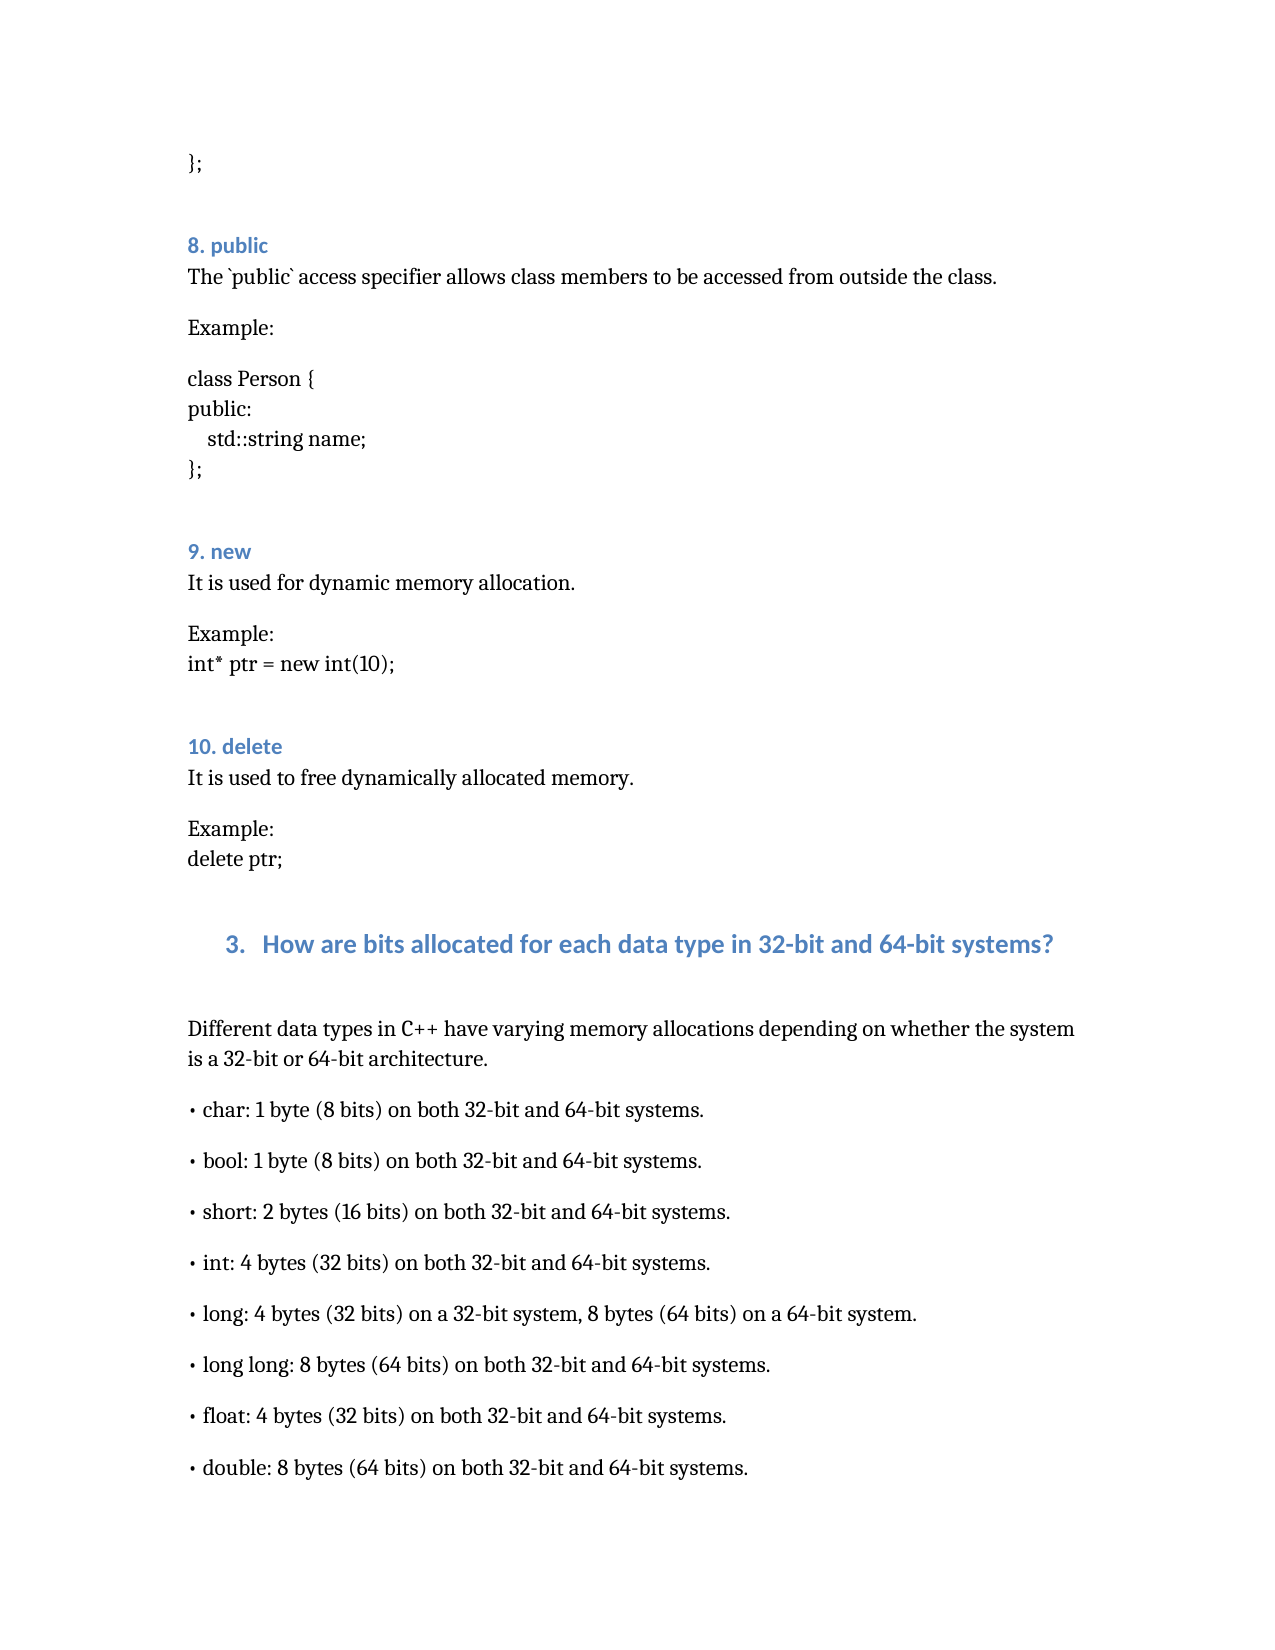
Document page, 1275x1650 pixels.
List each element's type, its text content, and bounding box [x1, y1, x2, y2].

text Example: int* ptr = new int(10); [187, 621, 1087, 707]
subtitle 10. delete [187, 732, 1087, 760]
text • bool: 1 byte (8 bits) on both 32-bit and 64-bit systems. [187, 1148, 1087, 1174]
text • int: 4 bytes (32 bits) on both 32-bit and 64-bit systems. [187, 1250, 1087, 1276]
text class Person { public: std::string name; }; [187, 366, 1087, 513]
subtitle 8. public [187, 231, 1087, 259]
text • long: 4 bytes (32 bits) on a 32-bit system, 8 bytes (64 bits) on a 64-bit system. [187, 1301, 1087, 1327]
text • long long: 8 bytes (64 bits) on both 32-bit and 64-bit systems. [187, 1352, 1087, 1378]
text It is used to free dynamically allocated memory. [187, 764, 1087, 791]
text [187, 150, 1087, 207]
subtitle How are bits allocated for each data type in 32-bit and 64-bit systems? [225, 927, 1087, 960]
text • char: 1 byte (8 bits) on both 32-bit and 64-bit systems. [187, 1097, 1087, 1123]
text • double: 8 bytes (64 bits) on both 32-bit and 64-bit systems. [187, 1454, 1087, 1481]
text • short: 2 bytes (16 bits) on both 32-bit and 64-bit systems. [187, 1199, 1087, 1225]
subtitle 9. new [187, 537, 1087, 565]
text Example: delete ptr; [187, 815, 1087, 902]
text The `public` access specifier allows class members to be accessed from outside the class. [187, 263, 1087, 290]
text Example: [187, 314, 1087, 341]
text • float: 4 bytes (32 bits) on both 32-bit and 64-bit systems. [187, 1403, 1087, 1429]
text It is used for dynamic memory allocation. [187, 569, 1087, 596]
text Different data types in C++ have varying memory allocations depending on whether the system is a 32-bit or 64-bit architecture. [187, 1016, 1087, 1072]
